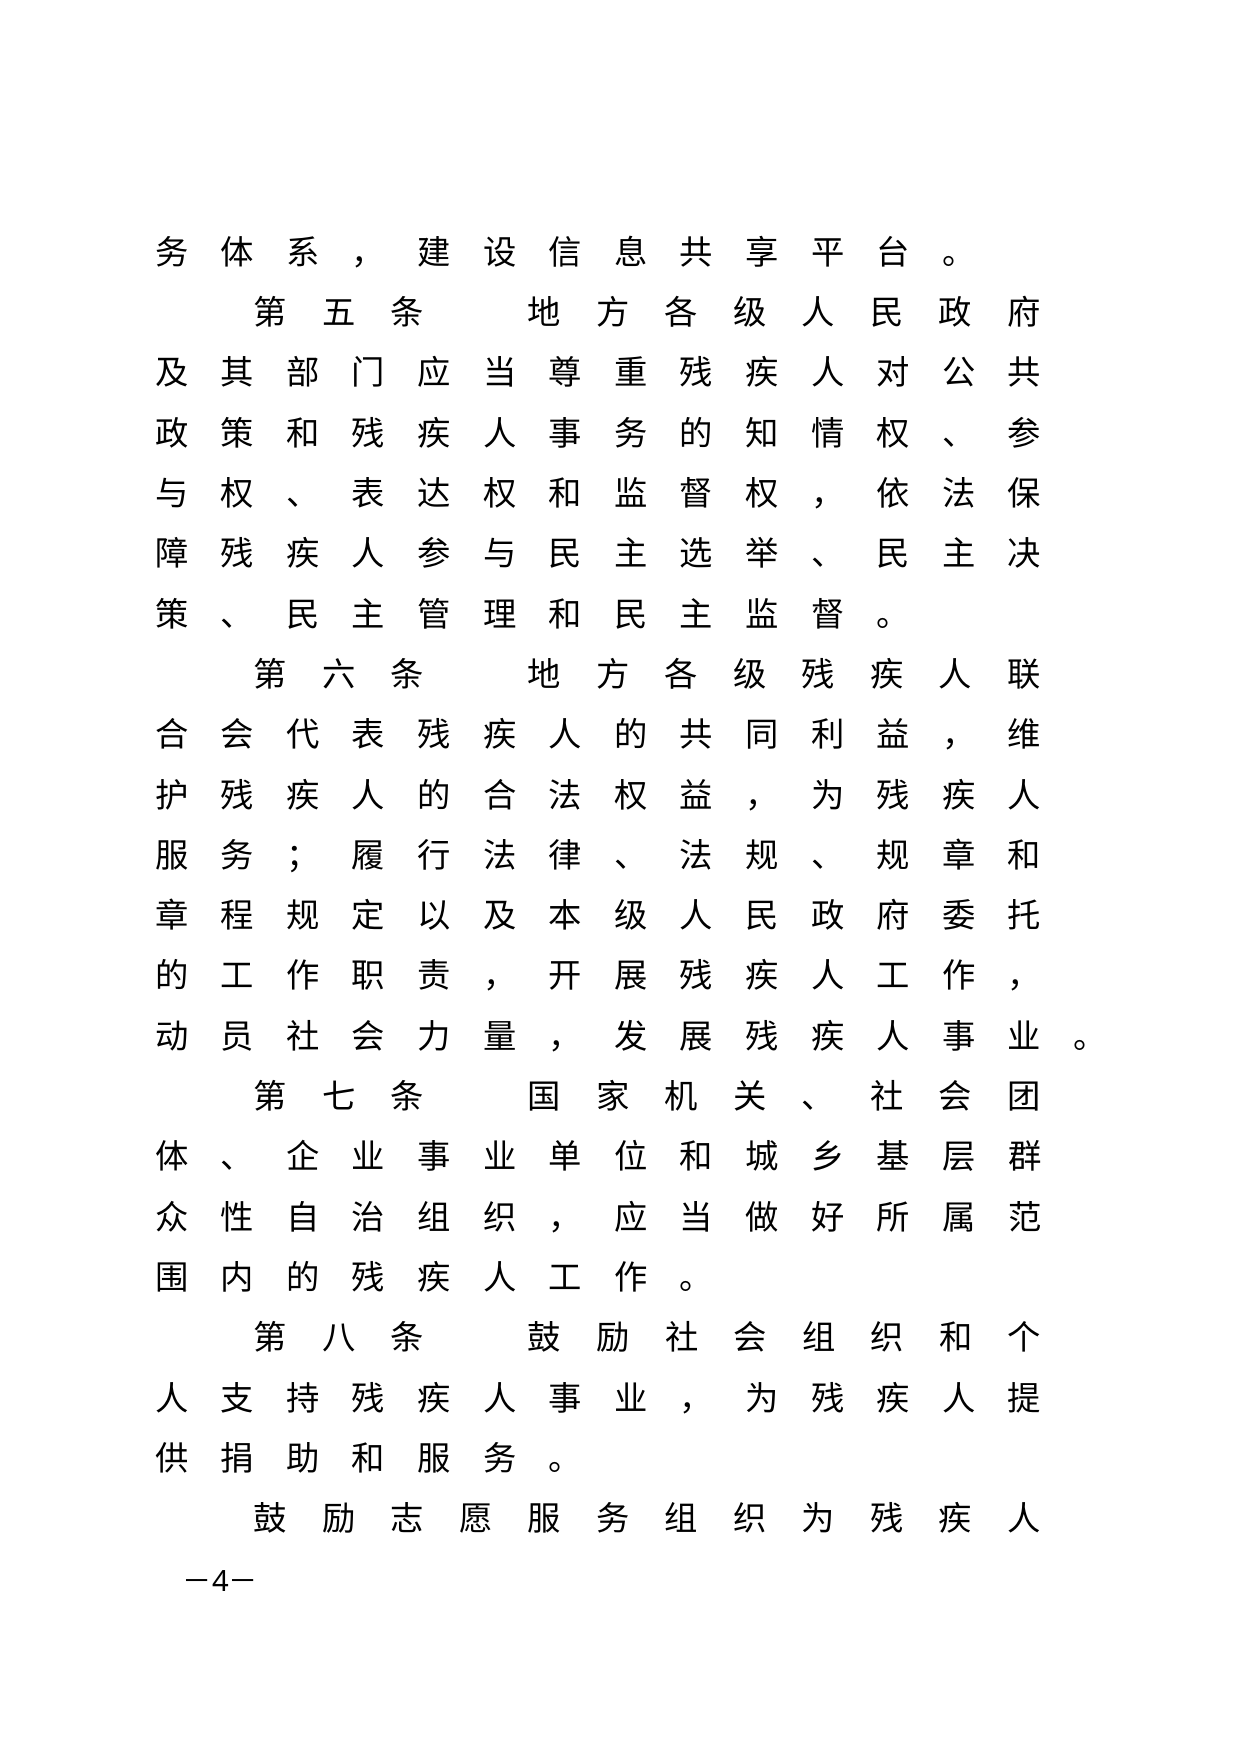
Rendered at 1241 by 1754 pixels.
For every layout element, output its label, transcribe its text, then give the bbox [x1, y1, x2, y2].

text 鼓励志愿服务组织为残疾人提供志愿服务。 [155, 1486, 1073, 1546]
text 县级以上地方人民政府应当建立和完善残疾人社会保障和服务体系，建设信息共享平台。 [155, 219, 1073, 280]
text 第五条 地方各级人民政府及其部门应当尊重残疾人对公共政策和残疾人事务的知情权、参与权、表达权和监督权，依法保障残疾人参与民主选举、民主决策、民主管理和民主监督。 [155, 280, 1073, 642]
text 第八条 鼓励社会组织和个人支持残疾人事业，为残疾人提供捐助和服务。 [155, 1305, 1073, 1486]
text 第六条 地方各级残疾人联合会代表残疾人的共同利益，维护残疾人的合法权益，为残疾人服务；履行法律、法规、规章和章程规定以及本级人民政府委托的工作职责，开展残疾人工作，动员社会力量，发展残疾人事业。 [155, 642, 1073, 1064]
text 第七条 国家机关、社会团体、企业事业单位和城乡基层群众性自治组织，应当做好所属范围内的残疾人工作。 [155, 1064, 1073, 1305]
